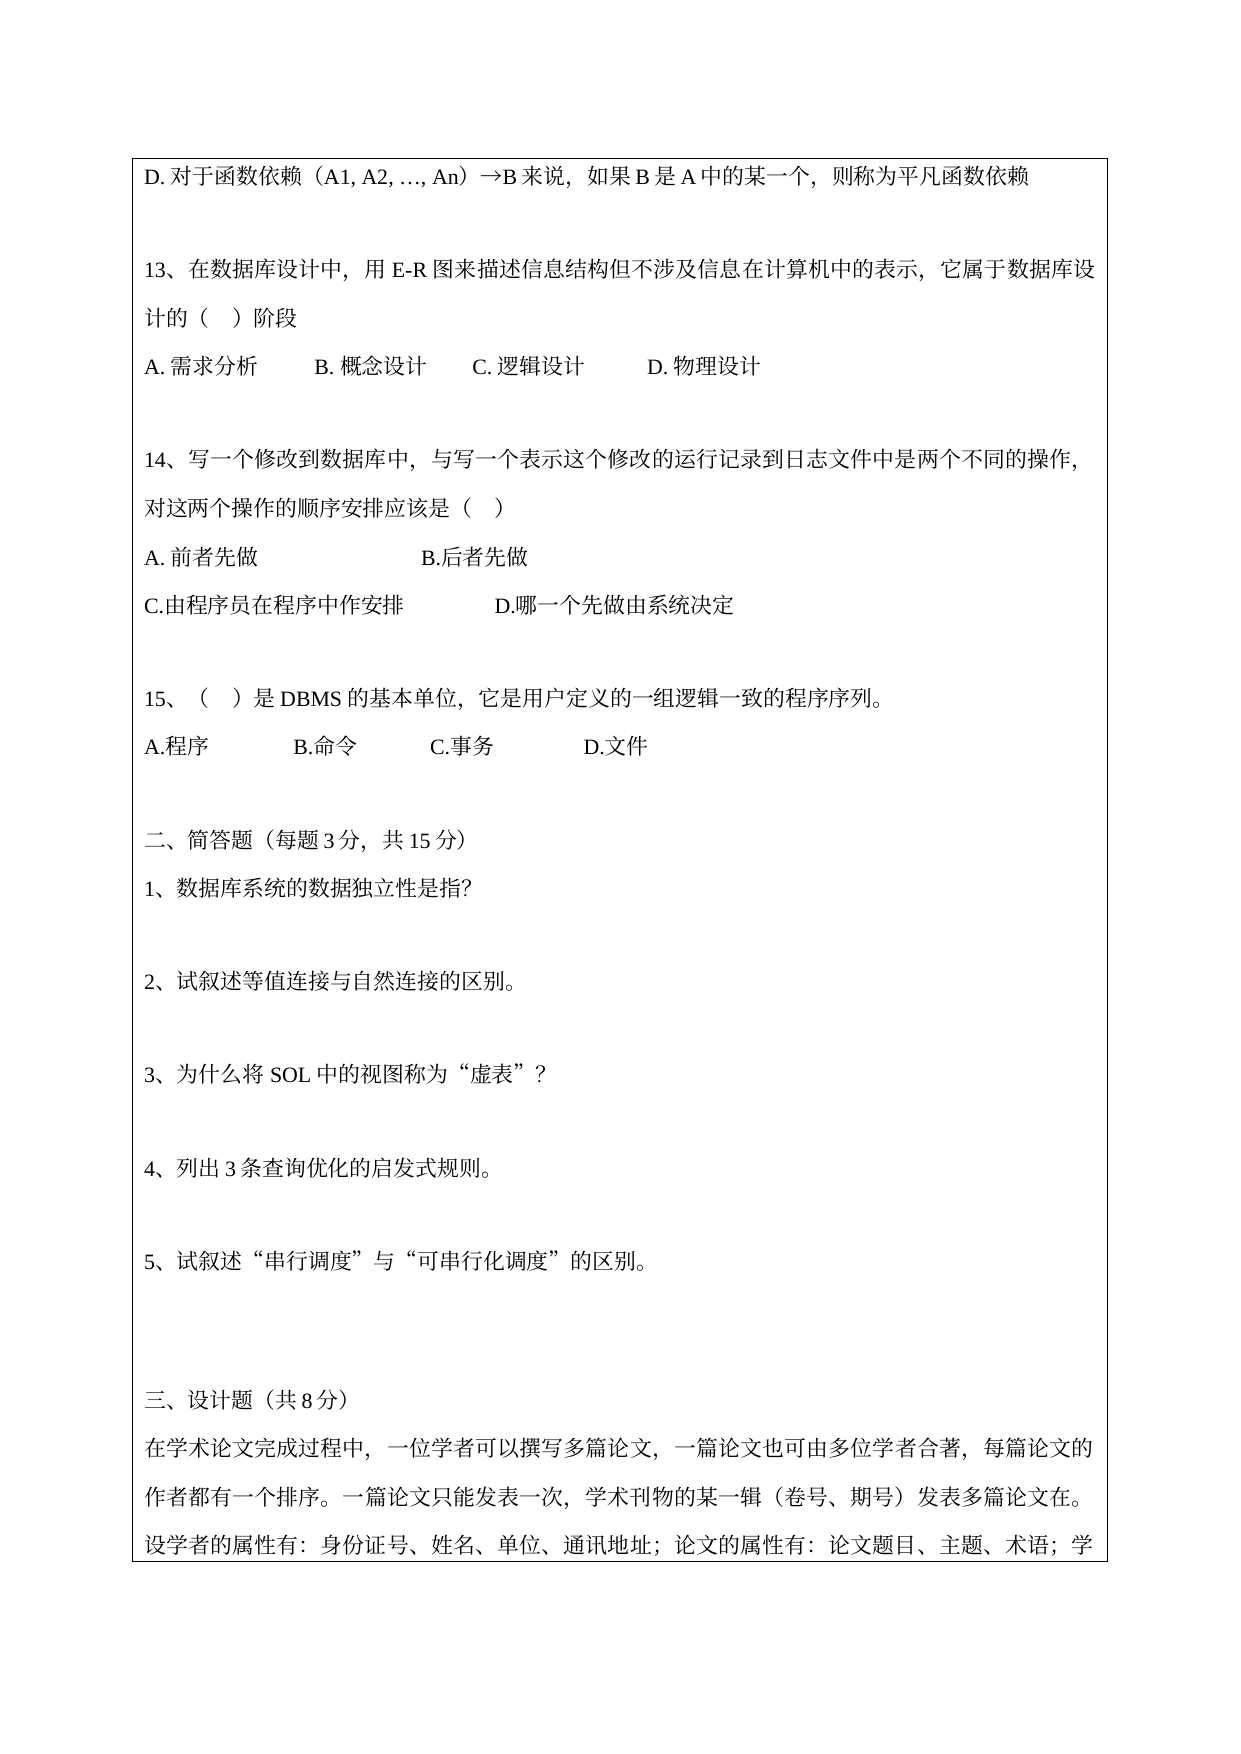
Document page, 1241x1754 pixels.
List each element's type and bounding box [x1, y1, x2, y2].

table_cell [133, 159, 1107, 1561]
